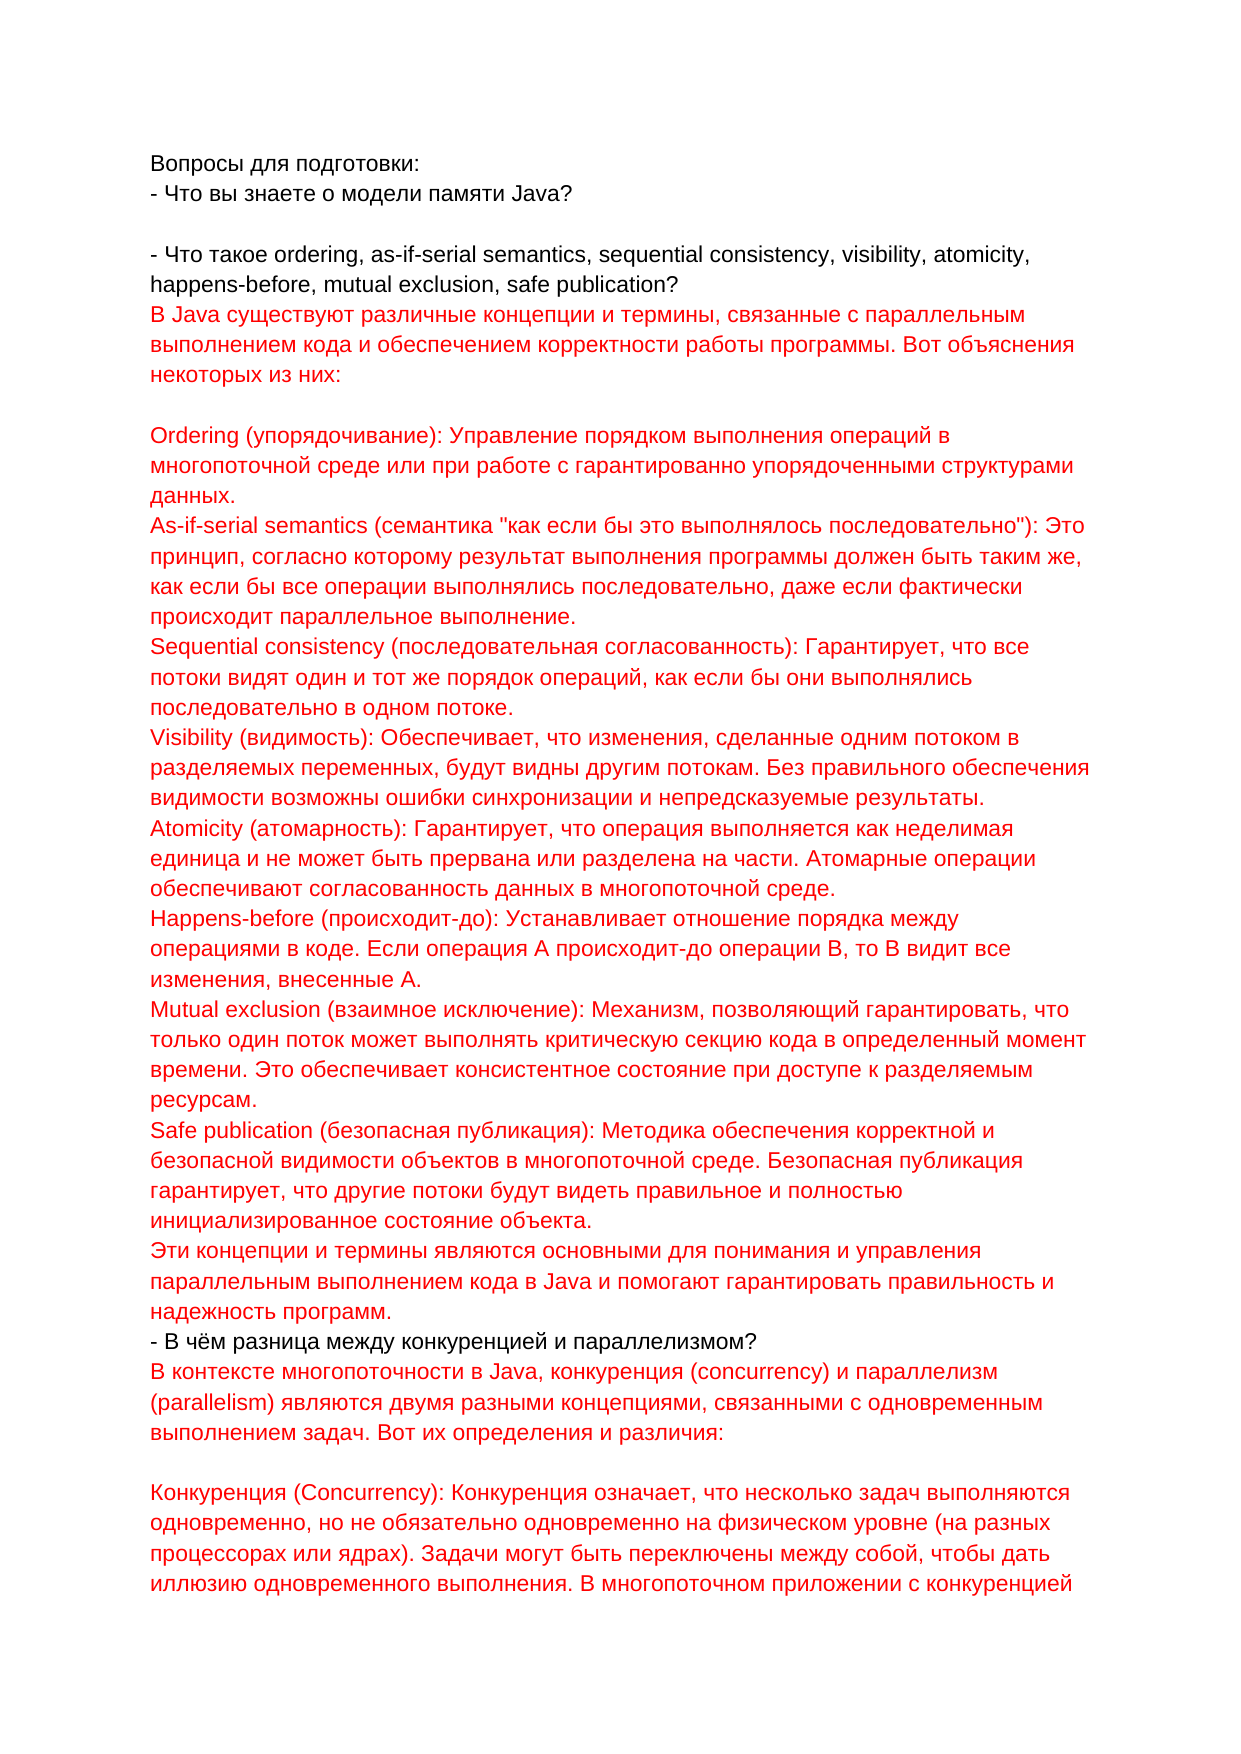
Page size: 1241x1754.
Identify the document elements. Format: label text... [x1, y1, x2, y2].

text - Что такое ordering, as-if-serial semantics, sequential consistency, visibility, atomicity, happens-before, mutual exclusion, safe publication? [150, 241, 1090, 297]
text Mutual exclusion (взаимное исключение): Механизм, позволяющий гарантировать, что только один поток может выполнять критическую секцию кода в определенный момент времени. Это обеспечивает консистентное состояние при доступе к разделяемым ресурсам. [150, 996, 1090, 1113]
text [150, 1479, 1090, 1596]
text Вопросы для подготовки: [150, 150, 1090, 176]
text Эти концепции и термины являются основными для понимания и управления параллельным выполнением кода в Java и помогают гарантировать правильность и надежность программ. [150, 1237, 1090, 1324]
text - Что вы знаете о модели памяти Java? [150, 180, 1090, 207]
text Safe publication (безопасная публикация): Методика обеспечения корректной и безопасной видимости объектов в многопоточной среде. Безопасная публикация гарантирует, что другие потоки будут видеть правильное и полностью инициализированное состояние объекта. [150, 1117, 1090, 1234]
text Atomicity (атомарность): Гарантирует, что операция выполняется как неделимая единица и не может быть прервана или разделена на части. Атомарные операции обеспечивают согласованность данных в многопоточной среде. [150, 814, 1090, 901]
text В контексте многопоточности в Java, конкуренция (concurrency) и параллелизм (parallelism) являются двумя разными концепциями, связанными с одновременным выполнением задач. Вот их определения и различия: [150, 1358, 1090, 1445]
text - В чём разница между конкуренцией и параллелизмом? [150, 1328, 1090, 1354]
text Ordering (упорядочивание): Управление порядком выполнения операций в многопоточной среде или при работе с гарантированно упорядоченными структурами данных. [150, 422, 1090, 509]
text Happens-before (происходит-до): Устанавливает отношение порядка между операциями в коде. Если операция A происходит-до операции B, то B видит все изменения, внесенные A. [150, 905, 1090, 992]
text As-if-serial semantics (семантика "как если бы это выполнялось последовательно"): Это принцип, согласно которому результат выполнения программы должен быть таким же, как если бы все операции выполнялись последовательно, даже если фактически происходит параллельное выполнение. [150, 512, 1090, 629]
text В Java существуют различные концепции и термины, связанные с параллельным выполнением кода и обеспечением корректности работы программы. Вот объяснения некоторых из них: [150, 301, 1090, 388]
text Sequential consistency (последовательная согласованность): Гарантирует, что все потоки видят один и тот же порядок операций, как если бы они выполнялись последовательно в одном потоке. [150, 633, 1090, 720]
text Visibility (видимость): Обеспечивает, что изменения, сделанные одним потоком в разделяемых переменных, будут видны другим потокам. Без правильного обеспечения видимости возможны ошибки синхронизации и непредсказуемые результаты. [150, 724, 1090, 811]
